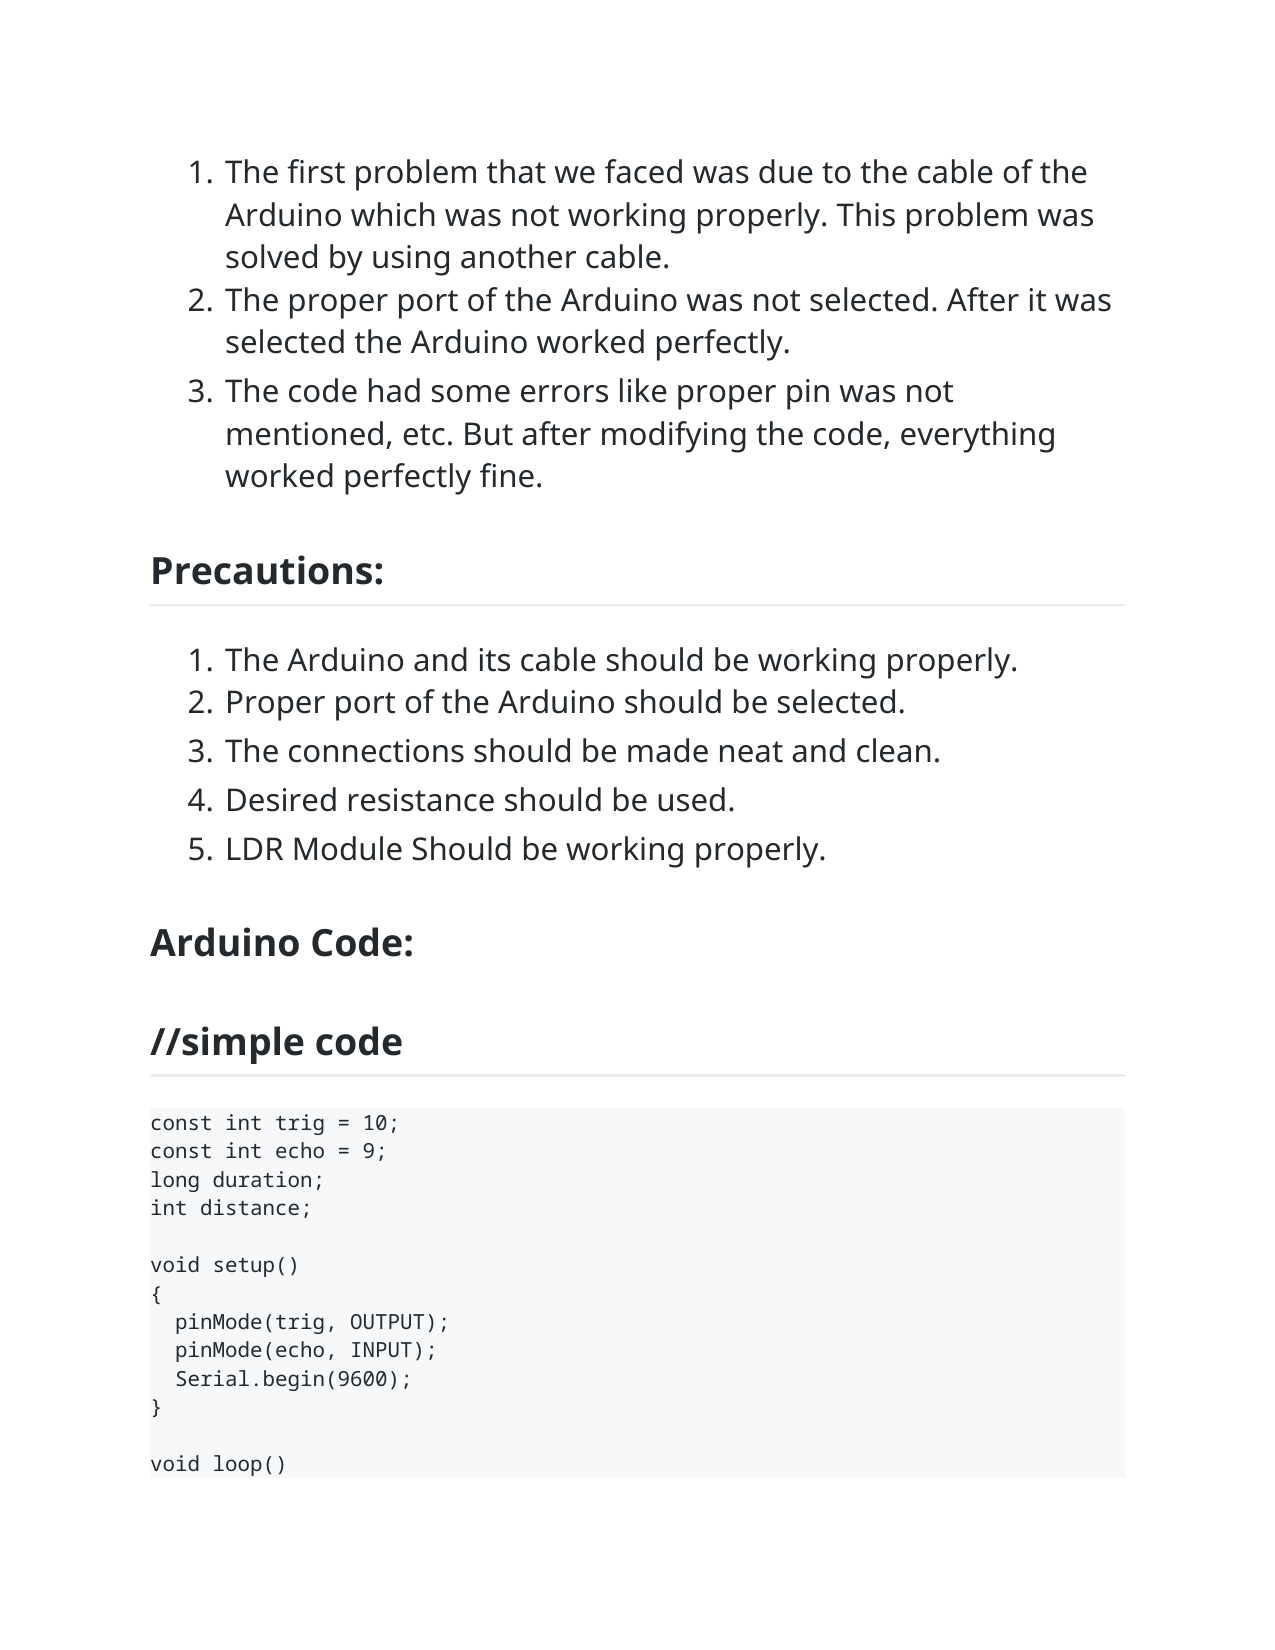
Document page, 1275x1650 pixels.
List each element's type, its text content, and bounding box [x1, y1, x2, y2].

list The Arduino and its cable should be working properly. [187, 637, 1125, 680]
text pinMode(echo, INPUT); [150, 1336, 1125, 1364]
text const int echo = 9; [150, 1137, 1125, 1165]
list Proper port of the Arduino should be selected. [187, 680, 1125, 723]
text //simple code [150, 1015, 1125, 1074]
text } [150, 1392, 1125, 1421]
list Desired resistance should be used. [187, 778, 1125, 820]
text { [150, 1279, 1125, 1307]
text void setup() [150, 1250, 1125, 1279]
text void loop() [150, 1449, 1125, 1478]
list The proper port of the Arduino was not selected. After it was selected the Arduino worked perfectly. [187, 278, 1125, 363]
text Arduino Code: [150, 917, 1125, 968]
list LDR Module Should be working properly. [187, 827, 1125, 869]
text Precautions: [150, 544, 1125, 604]
list The code had some errors like proper pin was not mentioned, etc. But after modifying the code, everything worked perfectly fine. [187, 369, 1125, 497]
text int distance; [150, 1193, 1125, 1222]
text const int trig = 10; [150, 1108, 1125, 1137]
text pinMode(trig, OUTPUT); [150, 1307, 1125, 1336]
list The connections should be made neat and clean. [187, 729, 1125, 772]
list The first problem that we faced was due to the cable of the Arduino which was not working properly. This problem was solved by using another cable. [187, 150, 1125, 278]
text long duration; [150, 1165, 1125, 1193]
text Serial.begin(9600); [150, 1364, 1125, 1392]
